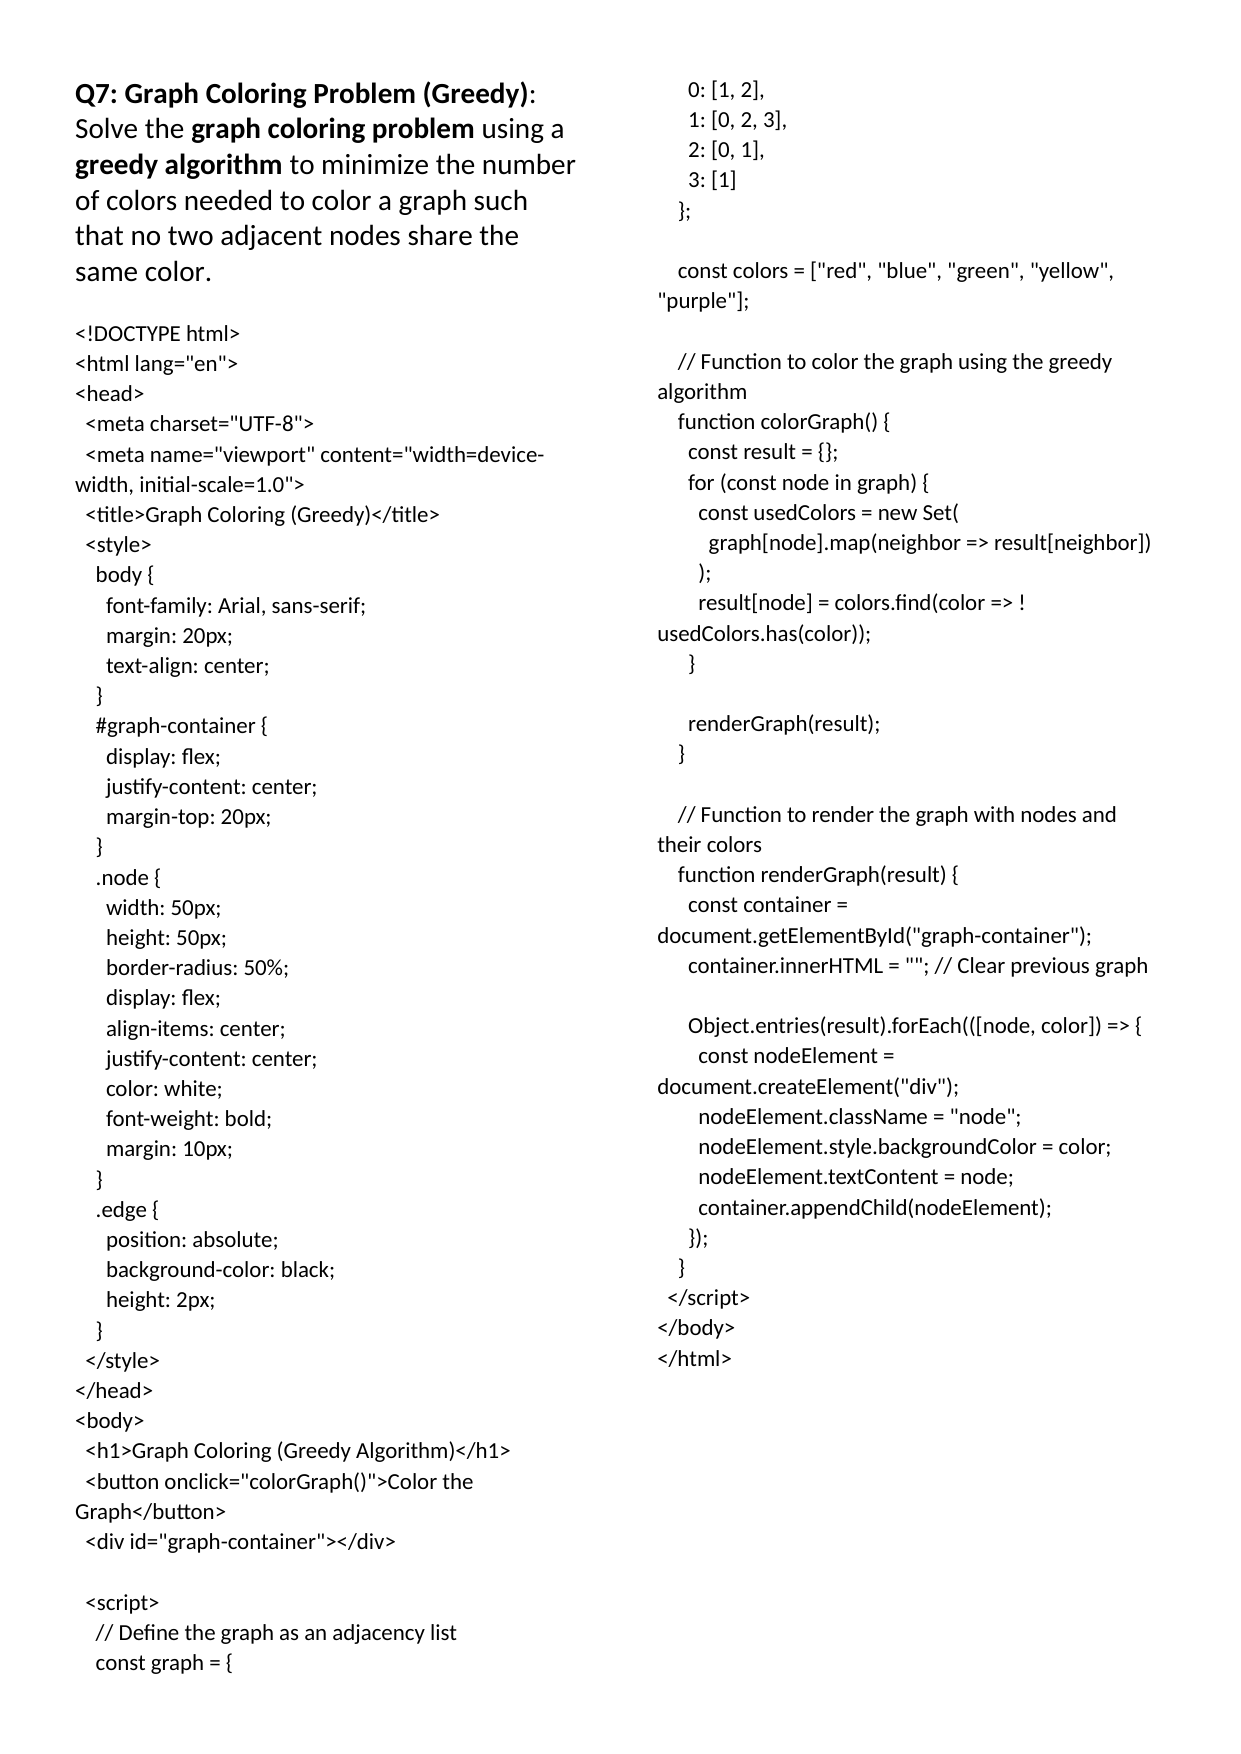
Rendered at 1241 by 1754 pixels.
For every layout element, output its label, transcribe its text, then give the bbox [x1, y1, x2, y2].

text display: flex; [75, 983, 583, 1012]
text font-weight: bold; [75, 1104, 583, 1132]
text result[node] = colors.find(color => !usedColors.has(color)); [657, 588, 1165, 647]
text <button onclick="colorGraph()">Color the Graph</button> [75, 1467, 583, 1525]
text function renderGraph(result) { [657, 860, 1165, 888]
text <meta charset="UTF-8"> [75, 409, 583, 438]
text ); [657, 558, 1165, 586]
text <style> [75, 530, 583, 558]
text margin: 10px; [75, 1134, 583, 1163]
text <html lang="en"> [75, 349, 583, 377]
text justify-content: center; [75, 772, 583, 800]
text </head> [75, 1376, 583, 1404]
text nodeElement.className = "node"; [657, 1102, 1165, 1130]
text justify-content: center; [75, 1044, 583, 1072]
text const result = {}; [657, 437, 1165, 466]
text Object.entries(result).forEach(([node, color]) => { [657, 1011, 1165, 1039]
text }); [657, 1223, 1165, 1251]
text for (const node in graph) { [657, 468, 1165, 496]
text <meta name="viewport" content="width=device-width, initial-scale=1.0"> [75, 440, 583, 498]
text } [657, 739, 1165, 768]
text const nodeElement = document.createElement("div"); [657, 1042, 1165, 1100]
text </body> [657, 1313, 1165, 1342]
text // Define the graph as an adjacency list [75, 1618, 583, 1646]
text graph[node].map(neighbor => result[neighbor]) [657, 528, 1165, 556]
text color: white; [75, 1074, 583, 1102]
text position: absolute; [75, 1225, 583, 1253]
text <h1>Graph Coloring (Greedy Algorithm)</h1> [75, 1437, 583, 1465]
text </html> [657, 1344, 1165, 1372]
text #graph-container { [75, 712, 583, 740]
text const container = document.getElementById("graph-container"); [657, 891, 1165, 949]
text text-align: center; [75, 651, 583, 679]
text }; [657, 196, 1165, 224]
text renderGraph(result); [657, 709, 1165, 737]
text } [657, 1253, 1165, 1281]
text nodeElement.style.backgroundColor = color; [657, 1132, 1165, 1160]
text height: 50px; [75, 923, 583, 951]
text container.innerHTML = ""; // Clear previous graph [657, 951, 1165, 979]
text const colors = ["red", "blue", "green", "yellow", "purple"]; [657, 256, 1165, 314]
text } [657, 649, 1165, 677]
text <script> [75, 1588, 583, 1616]
text } [75, 681, 583, 709]
text align-items: center; [75, 1014, 583, 1042]
text .edge { [75, 1195, 583, 1223]
text margin: 20px; [75, 621, 583, 649]
text <head> [75, 379, 583, 407]
text background-color: black; [75, 1255, 583, 1283]
text <div id="graph-container"></div> [75, 1527, 583, 1555]
text display: flex; [75, 742, 583, 770]
text 2: [0, 1], [657, 135, 1165, 163]
text nodeElement.textContent = node; [657, 1162, 1165, 1191]
text margin-top: 20px; [75, 802, 583, 830]
text .node { [75, 863, 583, 891]
text // Function to color the graph using the greedy algorithm [657, 347, 1165, 405]
text <body> [75, 1406, 583, 1434]
text 3: [1] [657, 166, 1165, 194]
text const usedColors = new Set( [657, 498, 1165, 526]
text } [75, 1165, 583, 1193]
text <title>Graph Coloring (Greedy)</title> [75, 500, 583, 528]
text } [75, 1316, 583, 1344]
text Q7: Graph Coloring Problem (Greedy): Solve the graph coloring problem using a greedy algorithm to minimize the number of colors needed to color a graph such that no two adjacent nodes share the same color. [75, 75, 583, 289]
text width: 50px; [75, 893, 583, 921]
text <!DOCTYPE html> [75, 319, 583, 347]
text </style> [75, 1346, 583, 1374]
text // Function to render the graph with nodes and their colors [657, 800, 1165, 858]
text container.appendChild(nodeElement); [657, 1193, 1165, 1221]
text height: 2px; [75, 1286, 583, 1314]
text const graph = { [75, 1648, 583, 1676]
text } [75, 832, 583, 861]
text body { [75, 561, 583, 589]
text 0: [1, 2], [657, 75, 1165, 103]
text 1: [0, 2, 3], [657, 105, 1165, 133]
text border-radius: 50%; [75, 953, 583, 981]
text font-family: Arial, sans-serif; [75, 591, 583, 619]
text function colorGraph() { [657, 407, 1165, 435]
text </script> [657, 1283, 1165, 1311]
